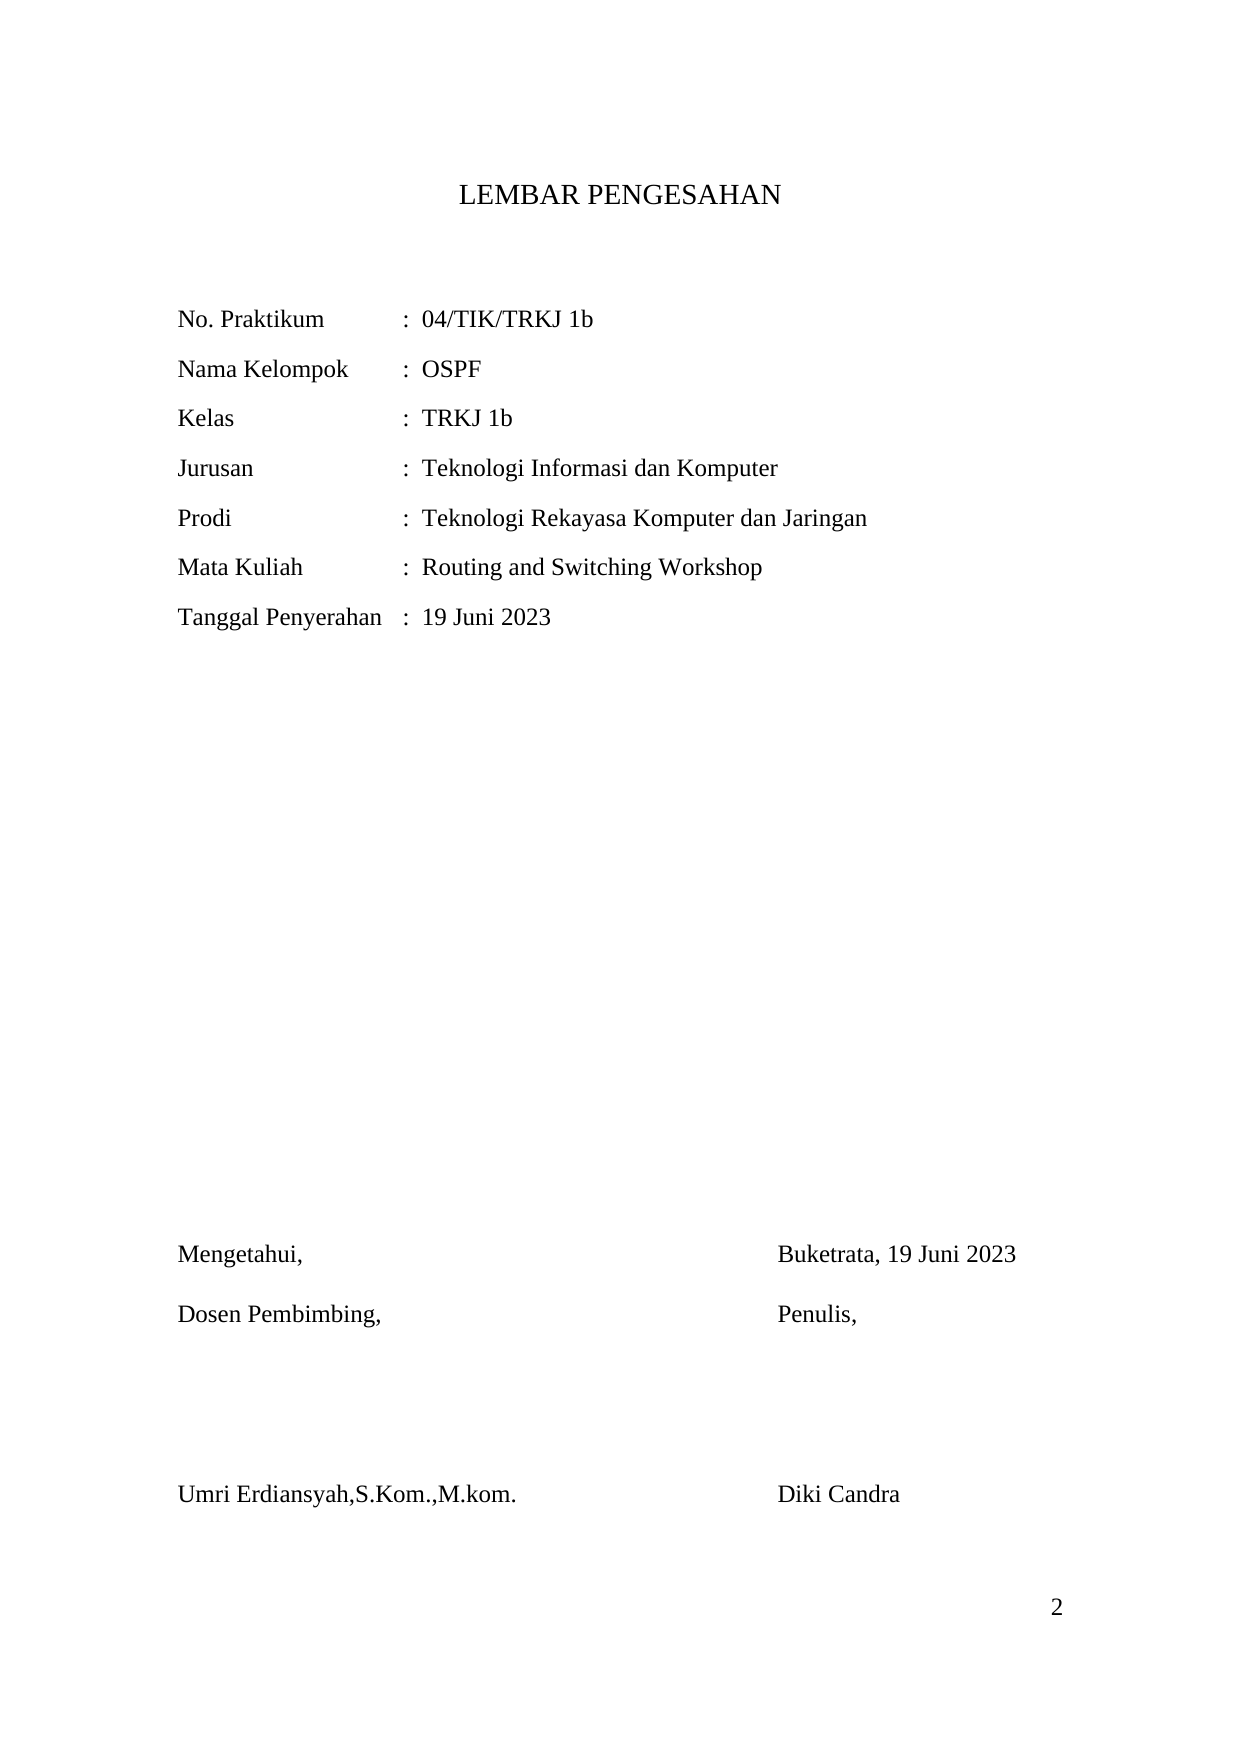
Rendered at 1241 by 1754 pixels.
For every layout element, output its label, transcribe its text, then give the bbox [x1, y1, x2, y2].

text Mengetahui, Buketrata, 19 Juni 2023 [177, 1239, 1063, 1268]
text Jurusan : Teknologi Informasi dan Komputer [177, 453, 1063, 482]
text Dosen Pembimbing, Penulis, [177, 1299, 1063, 1328]
text Kelas : TRKJ 1b [177, 403, 1063, 432]
text LEMBAR PENGESAHAN [177, 177, 1063, 211]
text No. Praktikum : 04/TIK/TRKJ 1b [177, 304, 1063, 333]
text Nama Kelompok : OSPF [177, 354, 1063, 382]
text Mata Kuliah : Routing and Switching Workshop [177, 552, 1063, 581]
text Prodi : Teknologi Rekayasa Komputer dan Jaringan [177, 503, 1063, 531]
text Tanggal Penyerahan : 19 Juni 2023 [177, 602, 1063, 631]
text Umri Erdiansyah,S.Kom.,M.kom. Diki Candra [177, 1479, 1063, 1507]
